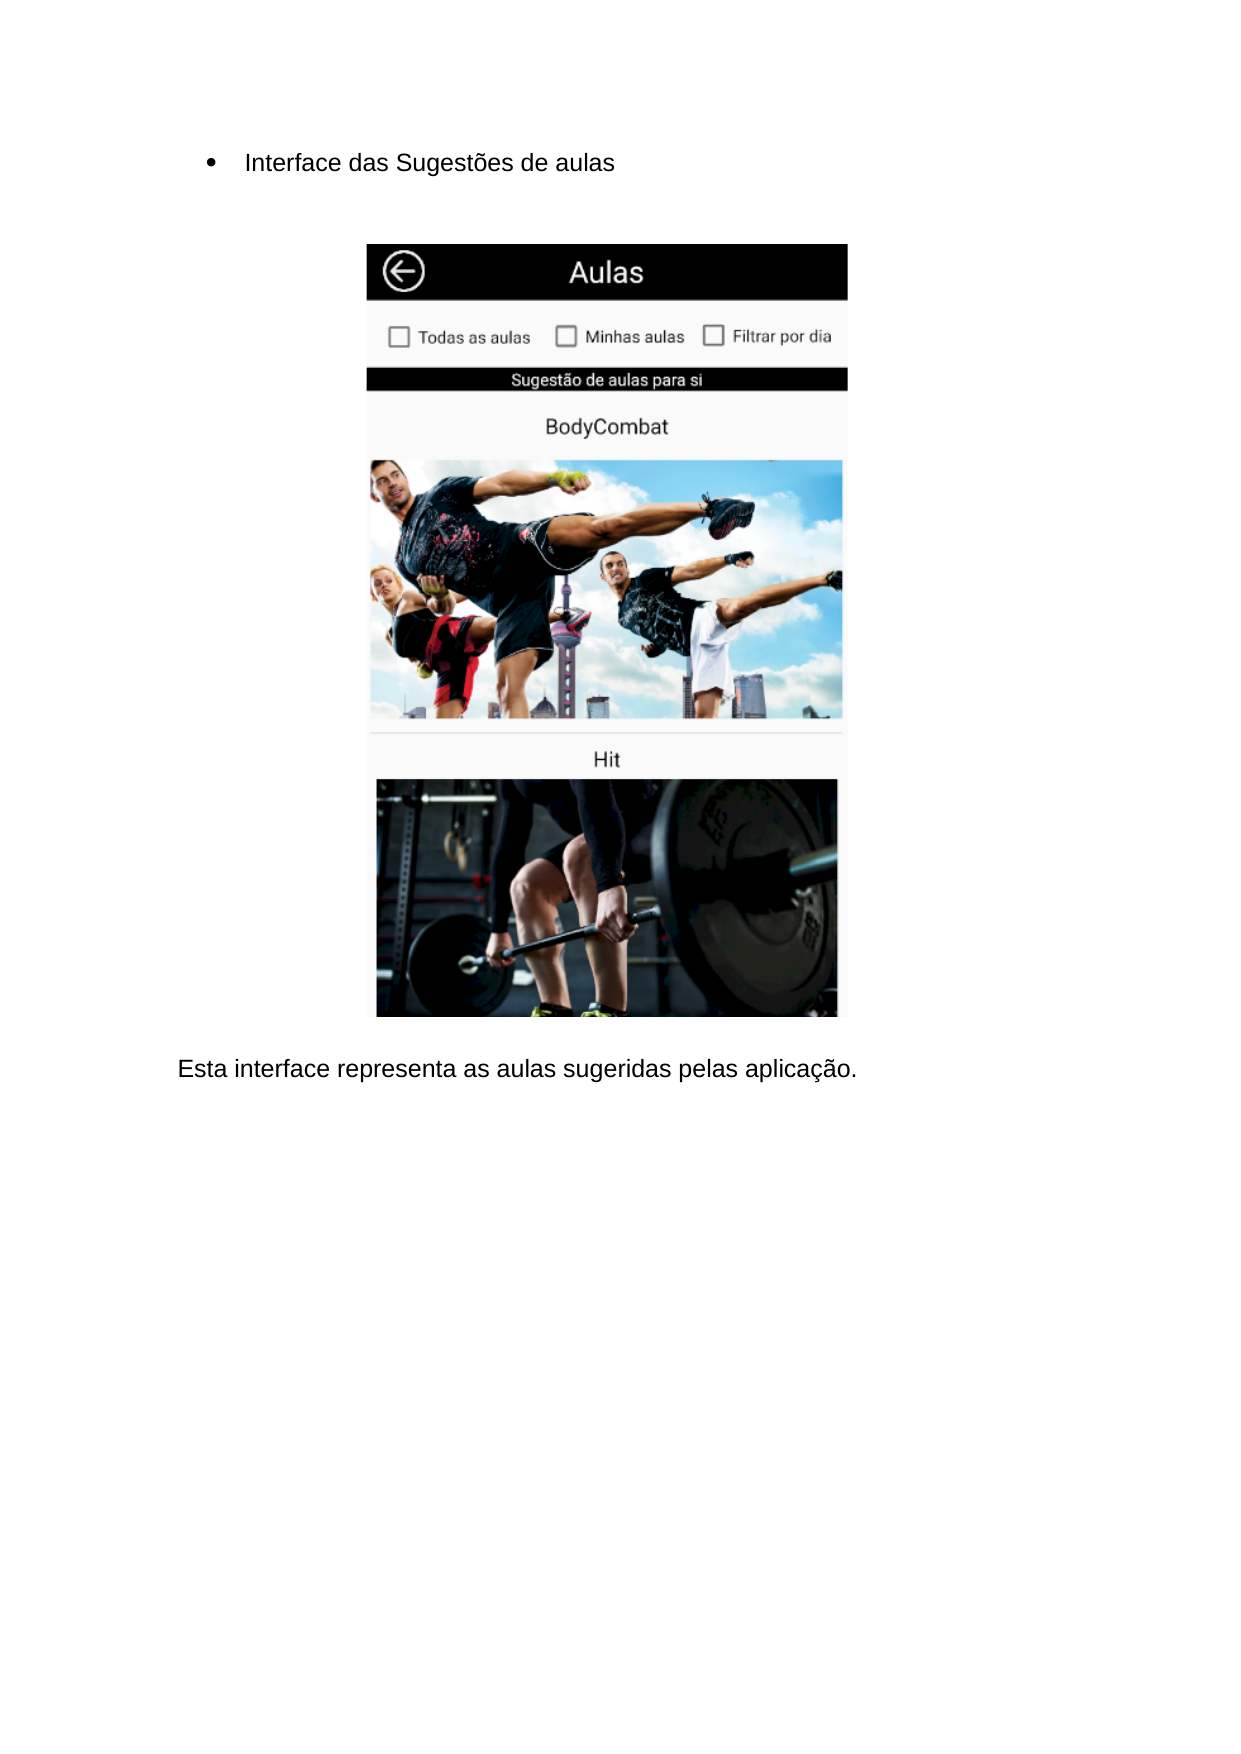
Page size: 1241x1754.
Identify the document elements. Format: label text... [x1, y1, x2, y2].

text Esta interface representa as aulas sugeridas pelas aplicação. [177, 1054, 1063, 1083]
picture [366, 244, 848, 1017]
list Interface das Sugestões de aulas [207, 148, 1063, 176]
